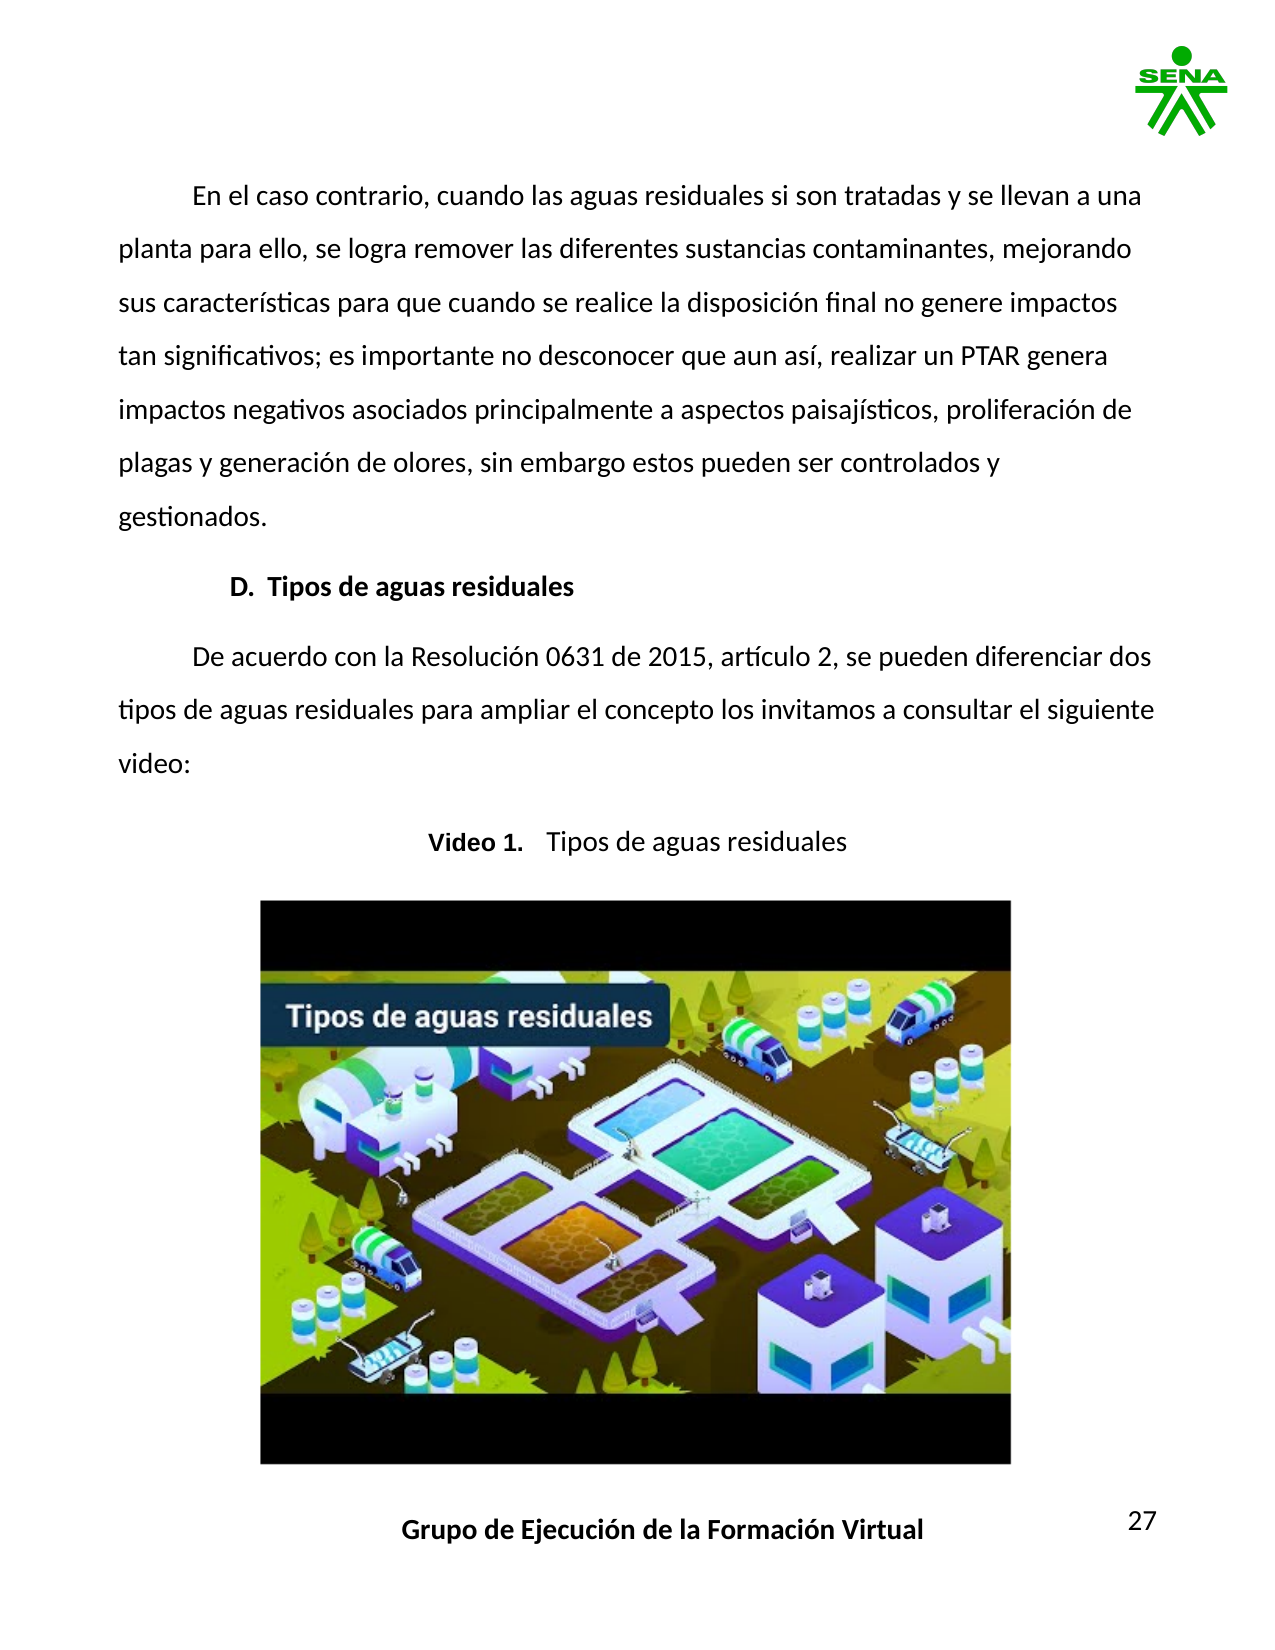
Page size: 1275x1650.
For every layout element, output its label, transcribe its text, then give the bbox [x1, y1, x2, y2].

text De acuerdo con la Resolución 0631 de 2015, artículo 2, se pueden diferenciar dos tipos de aguas residuales para ampliar el concepto los invitamos a consultar el siguiente video: [118, 638, 1157, 781]
text En el caso contrario, cuando las aguas residuales si son tratadas y se llevan a una planta para ello, se logra remover las diferentes sustancias contaminantes, mejorando sus características para que cuando se realice la disposición final no genere impactos tan significativos; es importante no desconocer que aun así, realizar un PTAR genera impactos negativos asociados principalmente a aspectos paisajísticos, proliferación de plagas y generación de olores, sin embargo estos pueden ser controlados y gestionados. [118, 177, 1157, 533]
text Tipos de aguas residuales [118, 823, 1157, 859]
picture [256, 893, 1019, 1466]
picture [1135, 46, 1228, 136]
list Tipos de aguas residuales [229, 568, 1157, 603]
